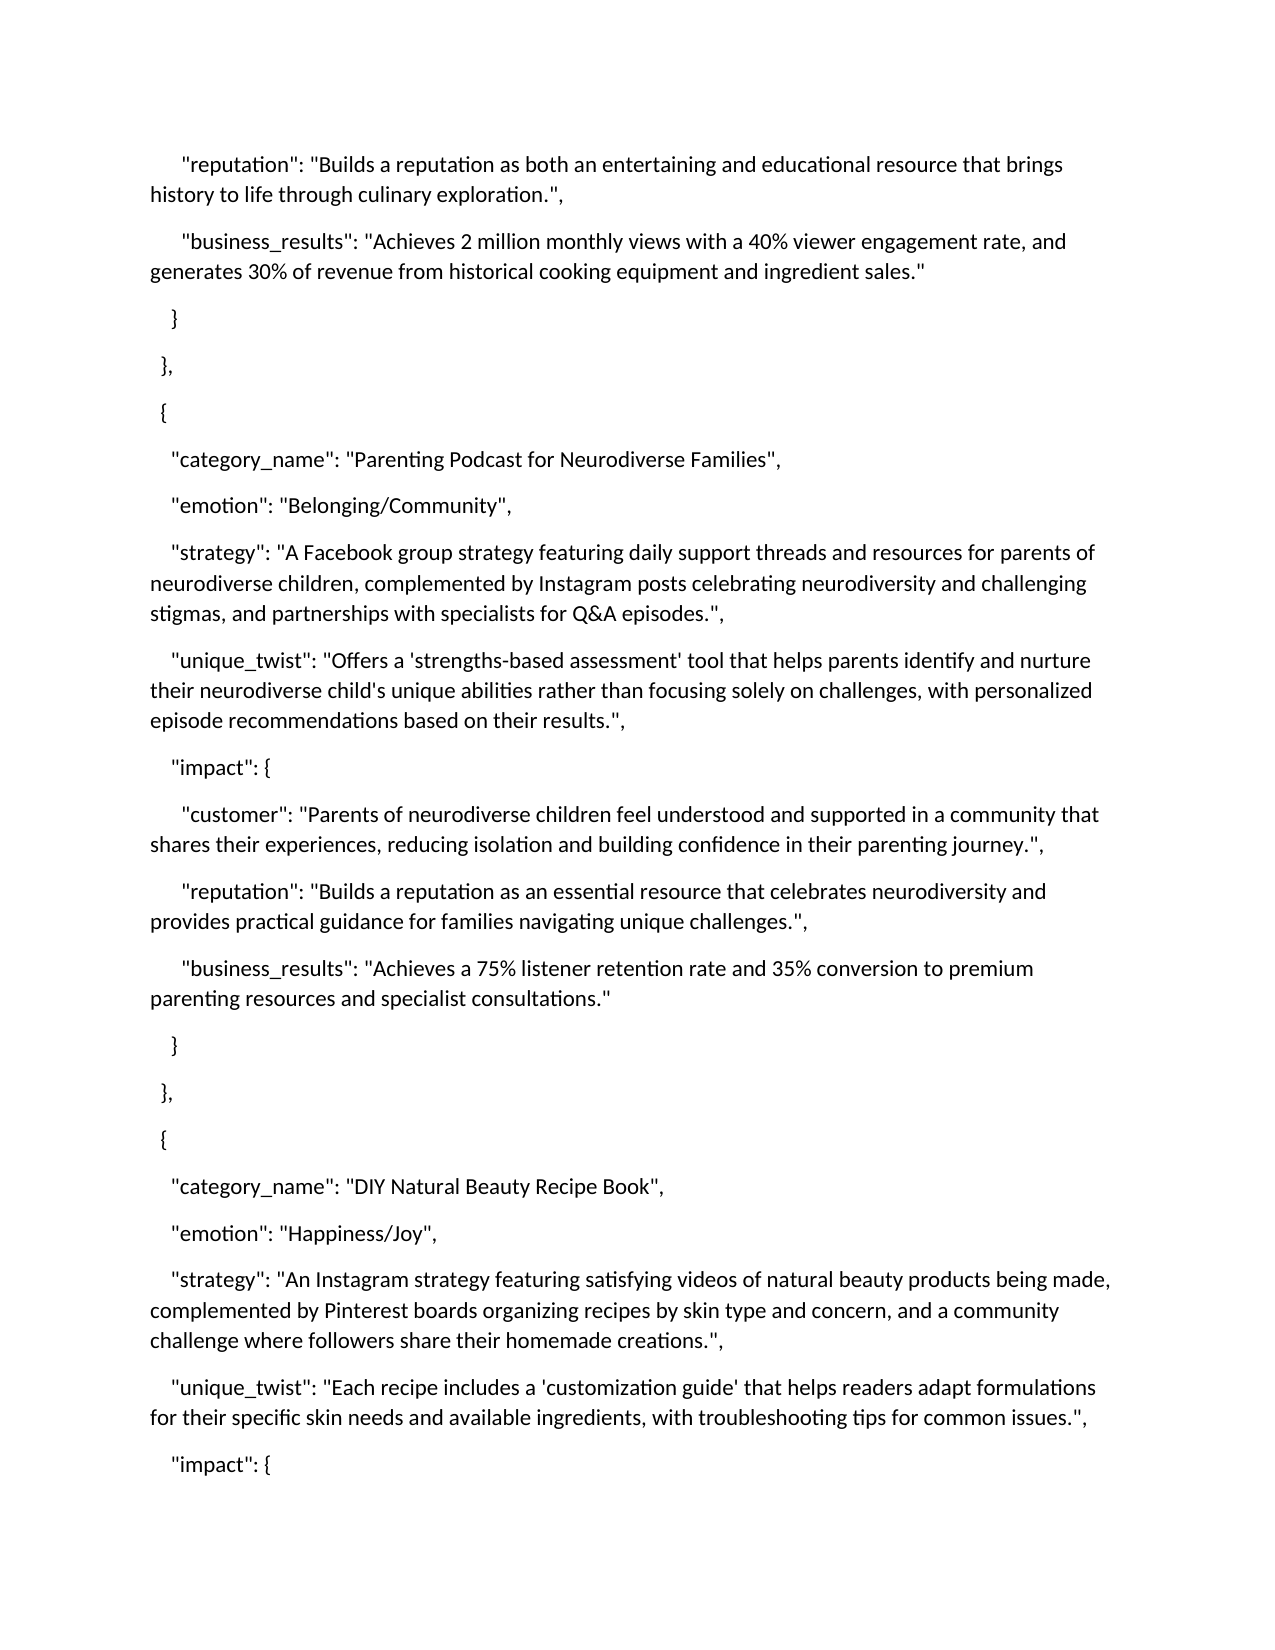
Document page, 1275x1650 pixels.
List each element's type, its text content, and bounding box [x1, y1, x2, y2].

text "emotion": "Belonging/Community", [150, 492, 1125, 520]
text "impact": { [150, 753, 1125, 781]
text } [150, 304, 1125, 332]
text "business_results": "Achieves 2 million monthly views with a 40% viewer engagement rate, and generates 30% of revenue from historical cooking equipment and ingredient sales." [150, 227, 1125, 285]
text "unique_twist": "Offers a 'strengths-based assessment' tool that helps parents identify and nurture their neurodiverse child's unique abilities rather than focusing solely on challenges, with personalized episode recommendations based on their results.", [150, 646, 1125, 734]
text "reputation": "Builds a reputation as both an entertaining and educational resource that brings history to life through culinary exploration.", [150, 150, 1125, 208]
text } [150, 1031, 1125, 1059]
text "impact": { [150, 1450, 1125, 1478]
text { [150, 1125, 1125, 1153]
text "strategy": "A Facebook group strategy featuring daily support threads and resources for parents of neurodiverse children, complemented by Instagram posts celebrating neurodiversity and challenging stigmas, and partnerships with specialists for Q&A episodes.", [150, 538, 1125, 627]
text "category_name": "Parenting Podcast for Neurodiverse Families", [150, 445, 1125, 473]
text "business_results": "Achieves a 75% listener retention rate and 35% conversion to premium parenting resources and specialist consultations." [150, 954, 1125, 1012]
text }, [150, 351, 1125, 379]
text "reputation": "Builds a reputation as an essential resource that celebrates neurodiversity and provides practical guidance for families navigating unique challenges.", [150, 877, 1125, 935]
text "customer": "Parents of neurodiverse children feel understood and supported in a community that shares their experiences, reducing isolation and building confidence in their parenting journey.", [150, 800, 1125, 858]
text "strategy": "An Instagram strategy featuring satisfying videos of natural beauty products being made, complemented by Pinterest boards organizing recipes by skin type and concern, and a community challenge where followers share their homemade creations.", [150, 1266, 1125, 1354]
text { [150, 398, 1125, 426]
text "emotion": "Happiness/Joy", [150, 1219, 1125, 1247]
text }, [150, 1078, 1125, 1106]
text "unique_twist": "Each recipe includes a 'customization guide' that helps readers adapt formulations for their specific skin needs and available ingredients, with troubleshooting tips for common issues.", [150, 1373, 1125, 1431]
text "category_name": "DIY Natural Beauty Recipe Book", [150, 1172, 1125, 1200]
